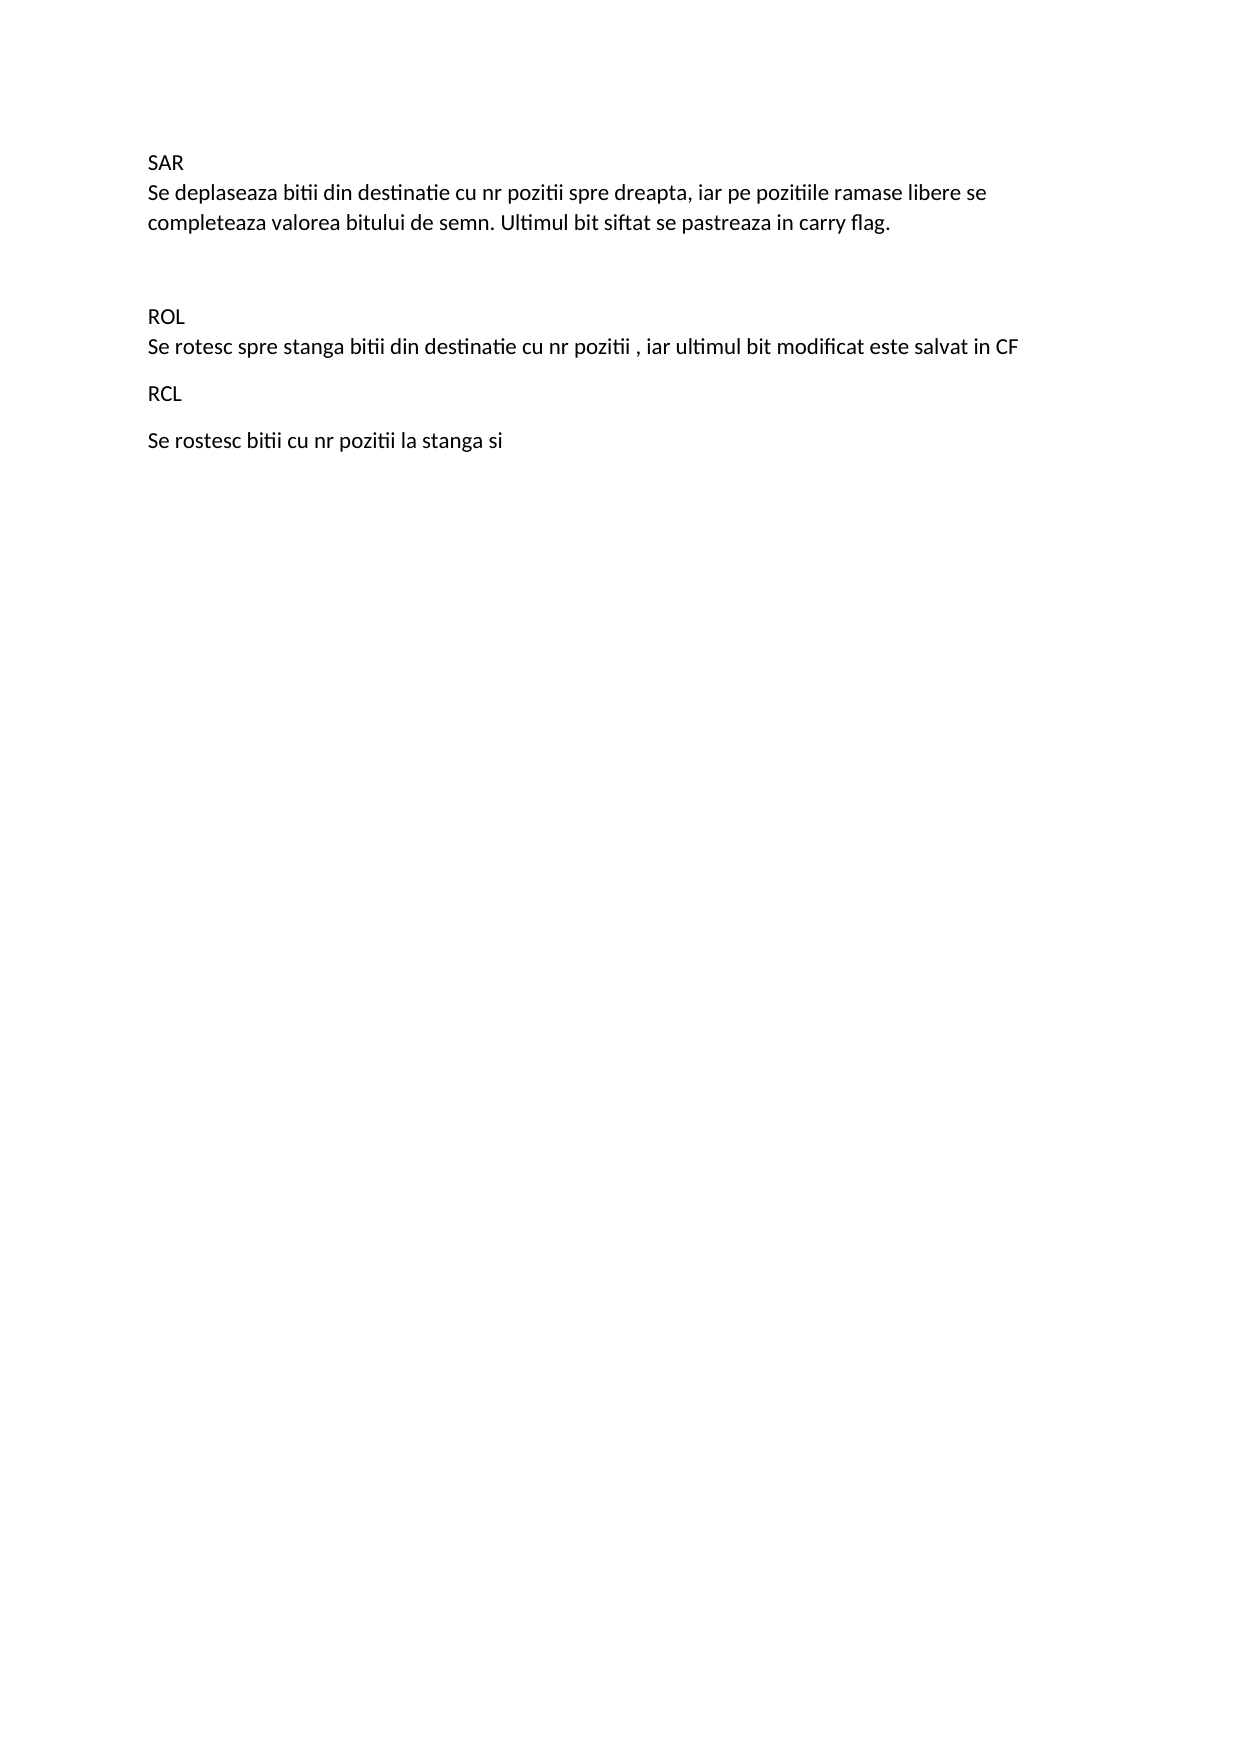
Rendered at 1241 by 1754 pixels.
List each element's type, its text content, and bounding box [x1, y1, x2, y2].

text SAR Se deplaseaza bitii din destinatie cu nr pozitii spre dreapta, iar pe pozitiile ramase libere se completeaza valorea bitului de semn. Ultimul bit siftat se pastreaza in carry flag. [148, 148, 1093, 236]
text Se rostesc bitii cu nr pozitii la stanga si [148, 426, 1093, 454]
text ROL Se rotesc spre stanga bitii din destinatie cu nr pozitii , iar ultimul bit modificat este salvat in CF [148, 302, 1093, 360]
text RCL [148, 379, 1093, 407]
